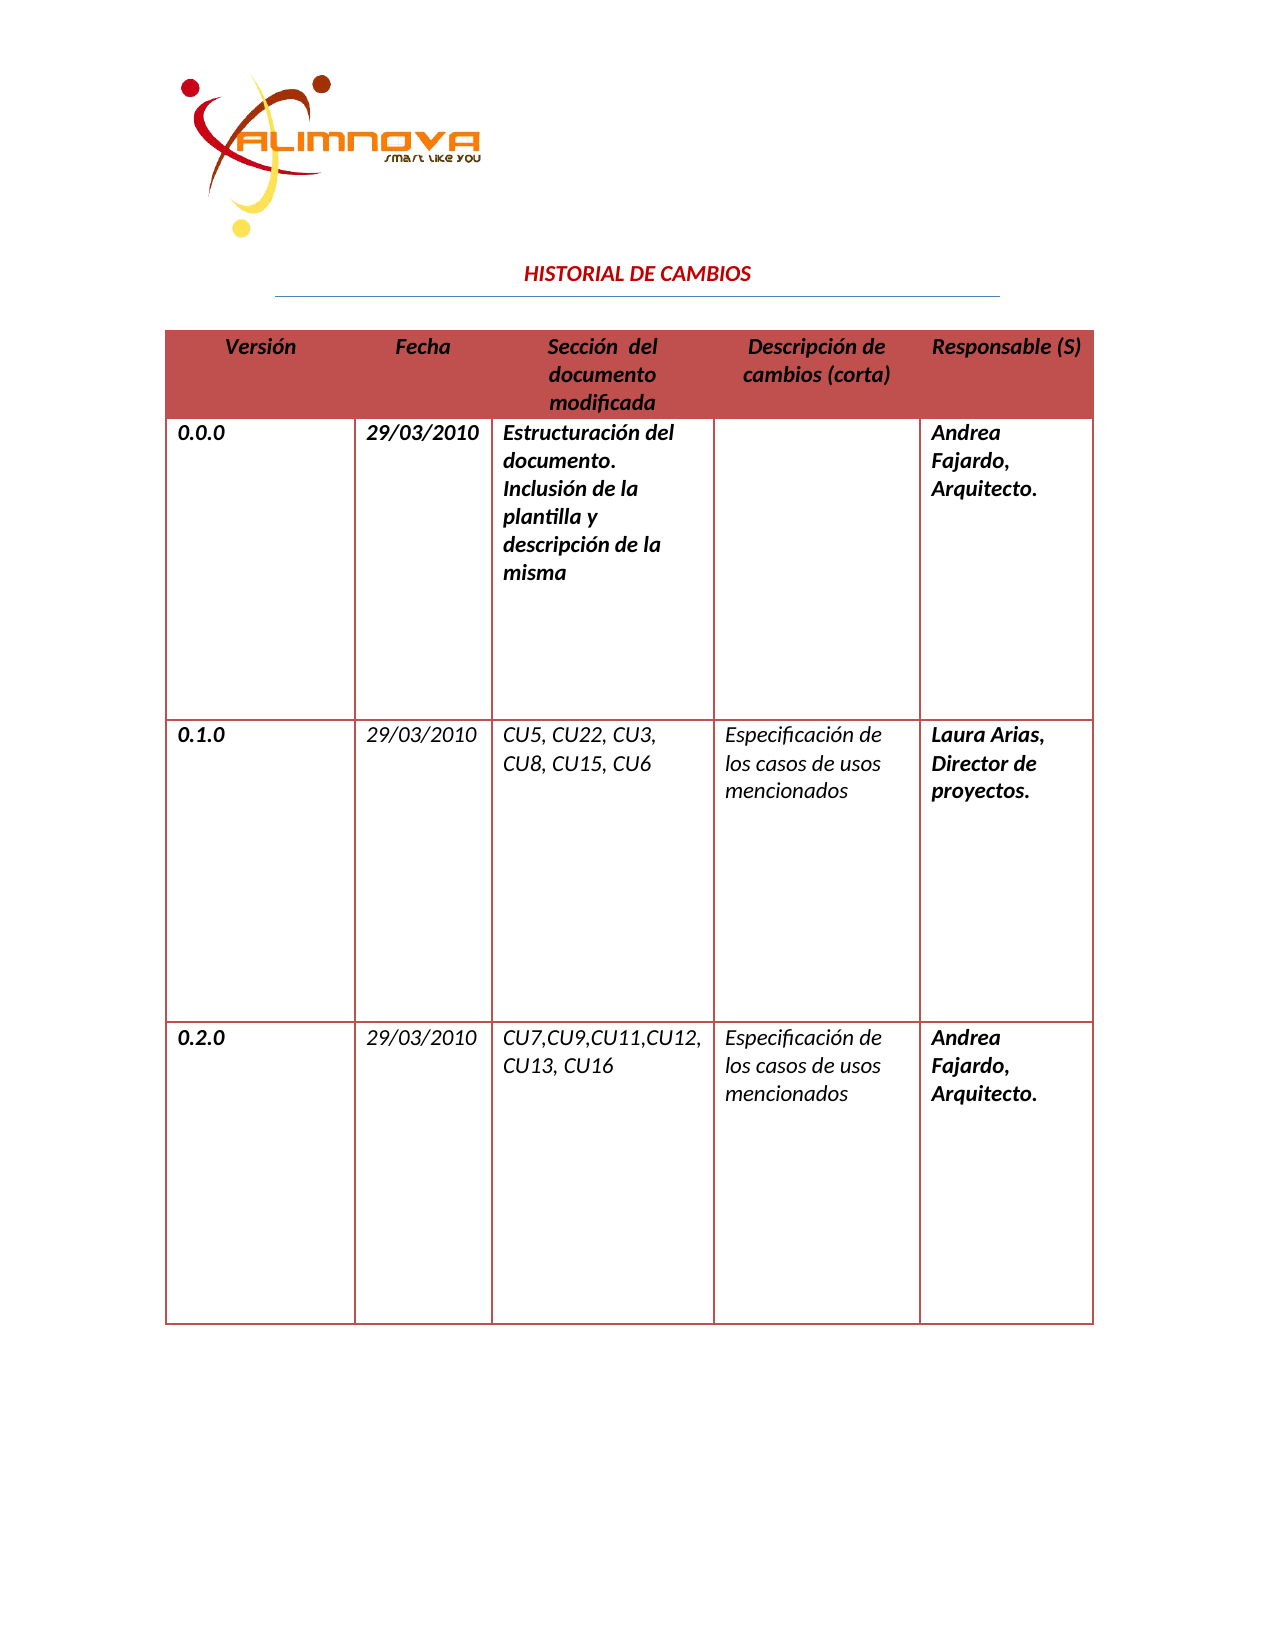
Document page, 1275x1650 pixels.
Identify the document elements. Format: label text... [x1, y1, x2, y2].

table_header Fecha [356, 332, 491, 416]
table_cell 29/03/2010 [356, 1023, 491, 1323]
table_cell 0.0.0 [167, 419, 354, 718]
table_cell 0.2.0 [167, 1023, 354, 1323]
table_cell Especificación de los casos de usos mencionados [715, 1023, 919, 1323]
table_cell Estructuración del documento. Inclusión de la plantilla y descripción de la misma [493, 419, 713, 718]
table_header Versión [167, 332, 354, 416]
table_cell Andrea Fajardo, Arquitecto. [921, 1023, 1092, 1323]
table_cell Laura Arias, Director de proyectos. [921, 721, 1092, 1021]
text HISTORIAL DE CAMBIOS [275, 259, 1000, 296]
table_cell 29/03/2010 [356, 721, 491, 1021]
table_header Responsable (S) [921, 332, 1092, 416]
table_cell [715, 419, 919, 718]
picture [177, 73, 482, 239]
table_header Descripción de cambios (corta) [715, 332, 919, 416]
table_cell 29/03/2010 [356, 419, 491, 718]
table_cell CU7,CU9,CU11,CU12, CU13, CU16 [493, 1023, 713, 1323]
table_cell CU5, CU22, CU3, CU8, CU15, CU6 [493, 721, 713, 1021]
table_cell Especificación de los casos de usos mencionados [715, 721, 919, 1021]
table_cell Andrea Fajardo, Arquitecto. [921, 419, 1092, 718]
table_header Sección del documento modificada [493, 332, 713, 416]
table_cell 0.1.0 [167, 721, 354, 1021]
